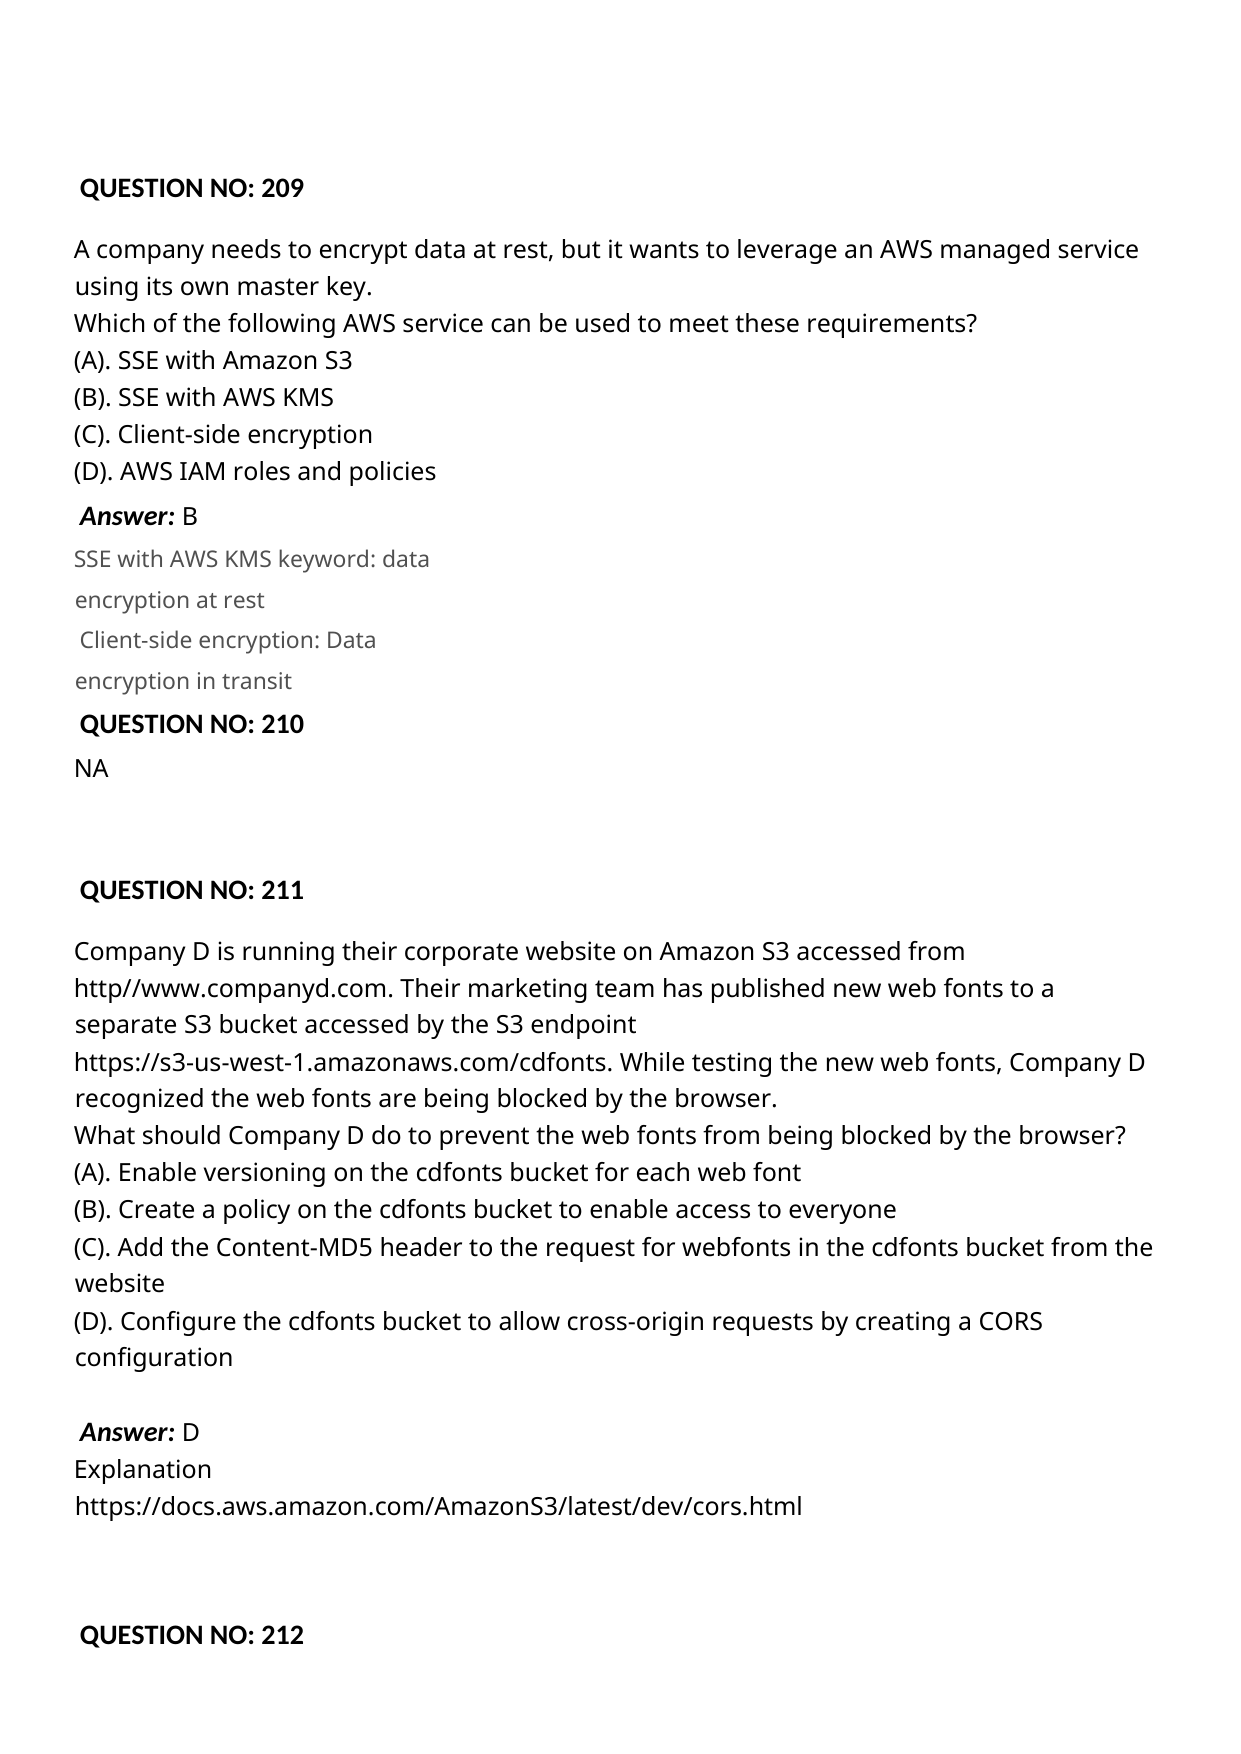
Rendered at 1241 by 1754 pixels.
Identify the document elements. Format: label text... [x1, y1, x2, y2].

text (C). Client-side encryption [73, 417, 1164, 451]
text (B). SSE with AWS KMS [73, 379, 1164, 414]
text (B). Create a policy on the cdfonts bucket to enable access to everyone [73, 1192, 1164, 1226]
text (D). Configure the cdfonts bucket to allow cross-origin requests by creating a CORS configuration [73, 1303, 1164, 1374]
text Explanation https://docs.aws.amazon.com/AmazonS3/latest/dev/cors.html [73, 1452, 944, 1523]
text QUESTION NO: 209 [73, 170, 359, 205]
text QUESTION NO: 210 [73, 706, 490, 740]
text Client-side encryption: Data encryption in transit [73, 624, 490, 696]
text QUESTION NO: 211 [73, 872, 359, 906]
text (C). Add the Content-MD5 header to the request for webfonts in the cdfonts bucket from the website [73, 1229, 1164, 1300]
text Company D is running their corporate website on Amazon S3 accessed from [73, 933, 1164, 967]
text (D). AWS IAM roles and policies [73, 454, 490, 488]
text What should Company D do to prevent the web fonts from being blocked by the browser? [73, 1118, 1164, 1152]
text https://s3-us-west-1.amazonaws.com/cdfonts. While testing the new web fonts, Company D recognized the web fonts are being blocked by the browser. [73, 1044, 1164, 1115]
text SSE with AWS KMS keyword: data encryption at rest [73, 543, 490, 615]
text (A). Enable versioning on the cdfonts bucket for each web font [73, 1155, 1164, 1189]
text NA [73, 750, 359, 784]
text QUESTION NO: 212 [73, 1617, 359, 1651]
text Which of the following AWS service can be used to meet these requirements? [73, 305, 1164, 339]
text http//www.companyd.com. Their marketing team has published new web fonts to a separate S3 bucket accessed by the S3 endpoint [73, 970, 1164, 1041]
text A company needs to encrypt data at rest, but it wants to leverage an AWS managed service using its own master key. [73, 232, 1164, 302]
text (A). SSE with Amazon S3 [73, 342, 1164, 377]
text Answer: B [73, 498, 490, 533]
text Answer: D [73, 1414, 1165, 1449]
